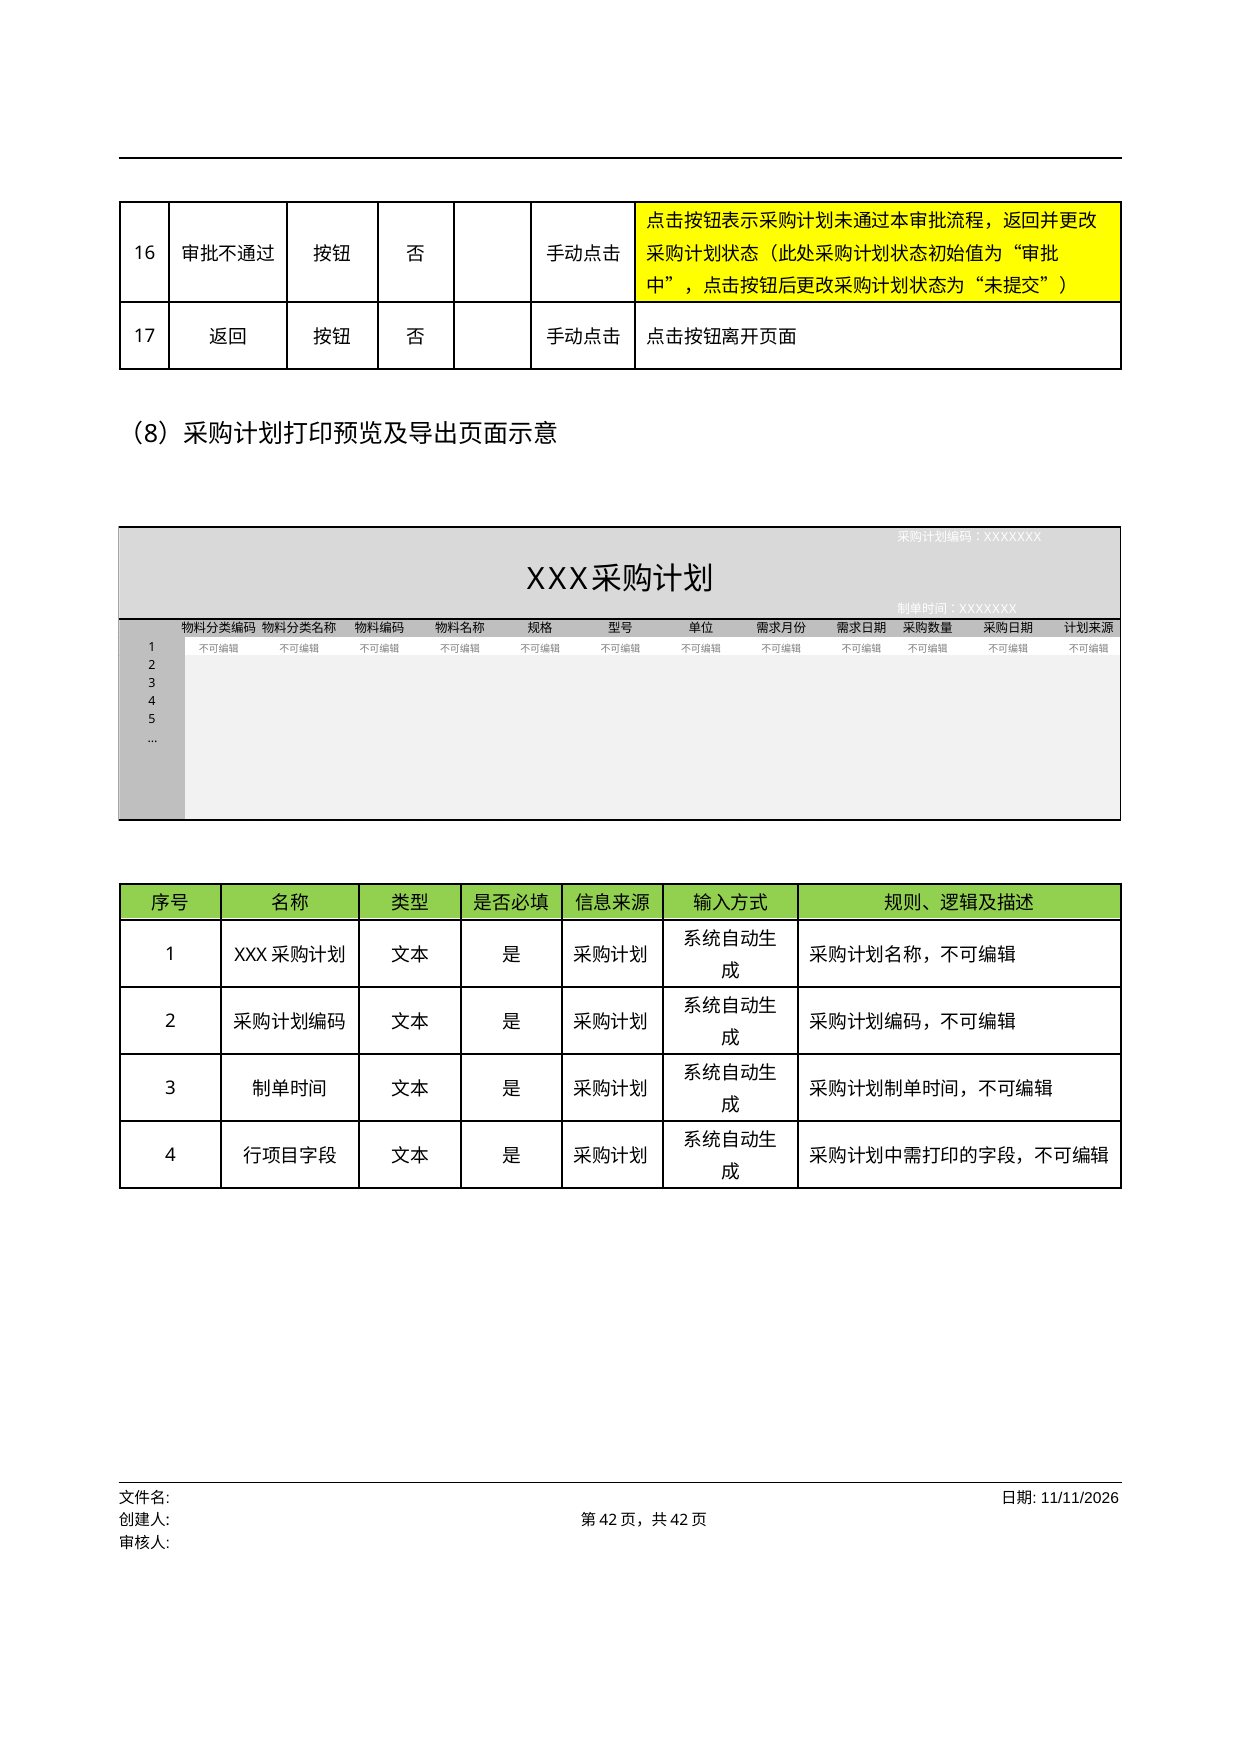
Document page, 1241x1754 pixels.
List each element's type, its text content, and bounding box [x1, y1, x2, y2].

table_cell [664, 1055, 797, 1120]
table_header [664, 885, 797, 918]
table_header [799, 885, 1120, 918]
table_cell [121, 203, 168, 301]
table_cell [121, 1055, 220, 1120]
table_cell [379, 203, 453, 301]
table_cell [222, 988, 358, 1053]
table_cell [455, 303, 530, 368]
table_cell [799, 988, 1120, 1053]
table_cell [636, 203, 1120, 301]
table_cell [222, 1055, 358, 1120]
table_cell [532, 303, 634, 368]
text （8）采购计划打印预览及导出页面示意 [118, 399, 1122, 464]
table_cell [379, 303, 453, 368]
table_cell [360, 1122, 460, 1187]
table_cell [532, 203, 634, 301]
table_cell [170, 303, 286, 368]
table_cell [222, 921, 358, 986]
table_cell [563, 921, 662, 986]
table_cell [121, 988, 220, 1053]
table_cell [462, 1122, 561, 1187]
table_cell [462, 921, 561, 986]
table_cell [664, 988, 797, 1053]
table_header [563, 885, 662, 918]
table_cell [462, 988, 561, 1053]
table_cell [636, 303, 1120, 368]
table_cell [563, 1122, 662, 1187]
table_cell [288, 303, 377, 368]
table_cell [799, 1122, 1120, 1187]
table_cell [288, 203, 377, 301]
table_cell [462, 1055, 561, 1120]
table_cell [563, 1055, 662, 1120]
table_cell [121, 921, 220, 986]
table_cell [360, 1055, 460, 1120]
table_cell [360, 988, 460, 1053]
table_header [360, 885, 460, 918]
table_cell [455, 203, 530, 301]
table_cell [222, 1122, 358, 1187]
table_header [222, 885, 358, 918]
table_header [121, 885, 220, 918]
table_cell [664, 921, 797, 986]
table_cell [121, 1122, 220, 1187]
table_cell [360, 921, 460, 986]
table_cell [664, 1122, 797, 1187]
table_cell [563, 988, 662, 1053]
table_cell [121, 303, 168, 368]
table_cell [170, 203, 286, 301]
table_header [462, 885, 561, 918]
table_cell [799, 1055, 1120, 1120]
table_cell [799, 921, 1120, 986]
